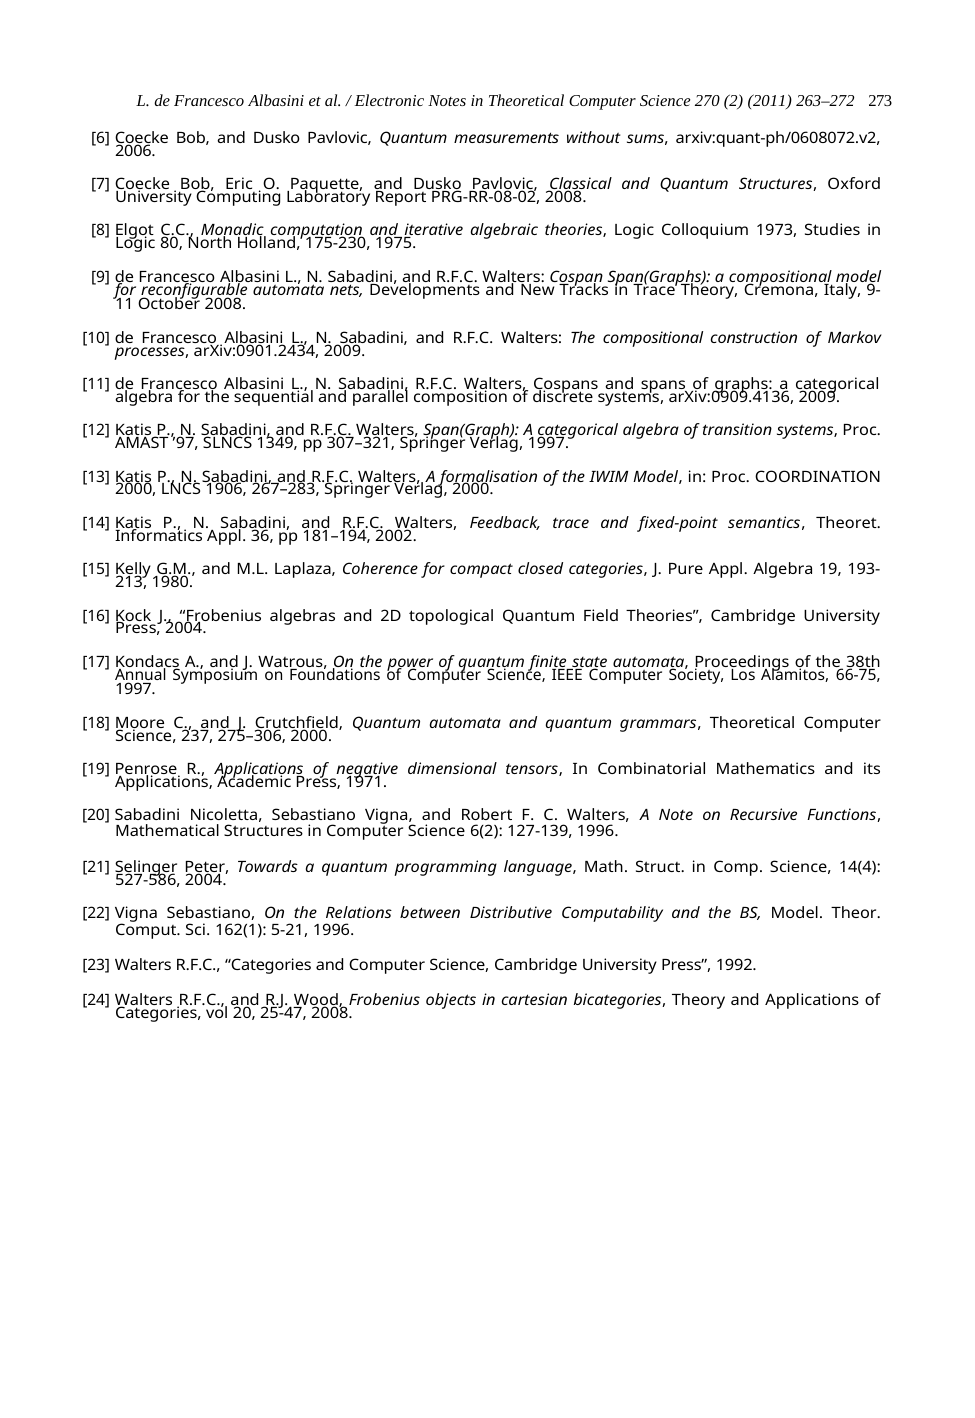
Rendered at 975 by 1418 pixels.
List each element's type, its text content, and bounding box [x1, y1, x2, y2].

list Coecke Bob, and Dusko Pavlovic, Quantum measurements without sums, arxiv:quant-ph/0608072.v2, 2006. [91, 132, 880, 161]
list Sabadini Nicoletta, Sebastiano Vigna, and Robert F. C. Walters, A Note on Recursive Functions, Mathematical Structures in Computer Science 6(2): 127-139, 1996. [82, 807, 881, 841]
list Vigna Sebastiano, On the Relations between Distributive Computability and the BS, Model. Theor. Comput. Sci. 162(1): 5-21, 1996. [82, 905, 881, 939]
list Penrose R., Applications of negative dimensional tensors, In Combinatorial Mathematics and its Applications, Academic Press, 1971. [82, 763, 881, 792]
list Elgot C.C., Monadic computation and iterative algebraic theories, Logic Colloquium 1973, Studies in Logic 80, North Holland, 175-230, 1975. [91, 224, 881, 253]
list Walters R.F.C., and R.J. Wood, Frobenius objects in cartesian bicategories, Theory and Applications of Categories, vol 20, 25-47, 2008. [82, 994, 881, 1023]
list Katis P., N. Sabadini, and R.F.C. Walters, A formalisation of the IWIM Model, in: Proc. COORDINATION 2000, LNCS 1906, 267–283, Springer Verlag, 2000. [82, 471, 881, 499]
list Kondacs A., and J. Watrous, On the power of quantum finite state automata, Proceedings of the 38th Annual Symposium on Foundations of Computer Science, IEEE Computer Society, Los Alamitos, 66-75, 1997. [82, 656, 881, 699]
list Kock J., “Frobenius algebras and 2D topological Quantum Field Theories”, Cambridge University Press, 2004. [82, 609, 881, 638]
list Katis P., N. Sabadini, and R.F.C. Walters, Feedback, trace and fixed-point semantics, Theoret. Informatics Appl. 36, pp 181–194, 2002. [82, 517, 881, 546]
list de Francesco Albasini L., N. Sabadini, and R.F.C. Walters: Cospan Span(Graphs): a compositional model for reconfigurable automata nets, Developments and New Tracks in Trace Theory, Cremona, Italy, 9-11 October 2008. [91, 271, 881, 314]
list Selinger Peter, Towards a quantum programming language, Math. Struct. in Comp. Science, 14(4): 527-586, 2004. [82, 861, 881, 890]
list Katis P., N. Sabadini, and R.F.C. Walters, Span(Graph): A categorical algebra of transition systems, Proc. AMAST ’97, SLNCS 1349, pp 307–321, Springer Verlag, 1997. [82, 424, 881, 453]
list Moore C., and J. Crutchfield, Quantum automata and quantum grammars, Theoretical Computer Science, 237, 275–306, 2000. [82, 717, 881, 746]
list Kelly G.M., and M.L. Laplaza, Coherence for compact closed categories, J. Pure Appl. Algebra 19, 193-213, 1980. [82, 563, 881, 592]
list de Francesco Albasini L., N. Sabadini, and R.F.C. Walters: The compositional construction of Markov processes, arXiv:0901.2434, 2009. [82, 332, 881, 361]
list Walters R.F.C., “Categories and Computer Science, Cambridge University Press”, 1992. [82, 954, 904, 975]
list Coecke Bob, Eric O. Paquette, and Dusko Pavlovic, Classical and Quantum Structures, Oxford University Computing Laboratory Report PRG-RR-08-02, 2008. [91, 178, 881, 207]
list de Francesco Albasini L., N. Sabadini, R.F.C. Walters, Cospans and spans of graphs: a categorical algebra for the sequential and parallel composition of discrete systems, arXiv:0909.4136, 2009. [82, 378, 881, 407]
